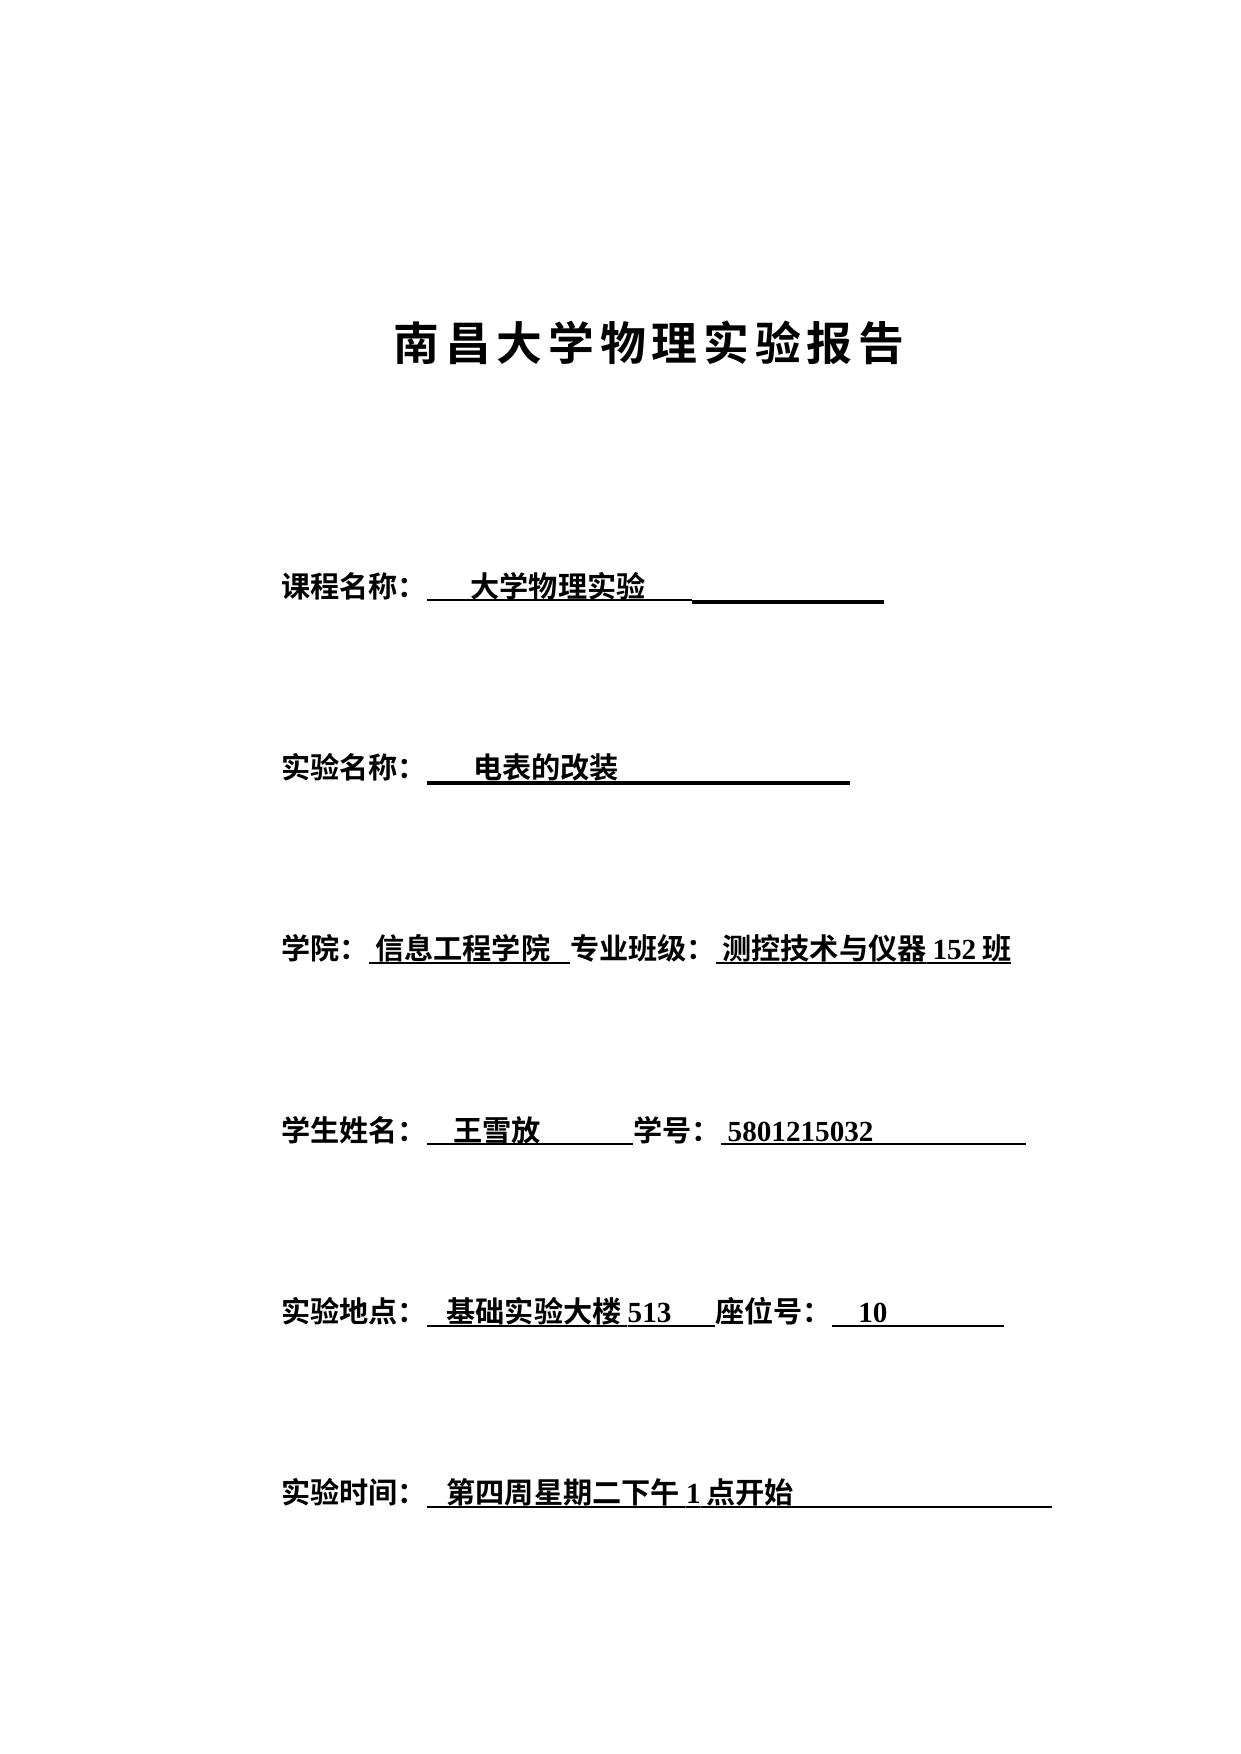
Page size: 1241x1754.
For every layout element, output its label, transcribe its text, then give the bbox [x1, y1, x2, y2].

text 南昌大学物理实验报告 [187, 292, 1053, 389]
text 课程名称： 大学物理实验 [187, 552, 1053, 617]
text 实验名称： 电表的改装 [187, 733, 1053, 798]
text 学生姓名： 王雪放 学号： 5801215032 [187, 1096, 1053, 1161]
text 学院： 信息工程学院 专业班级： 测控技术与仪器152班 [187, 914, 1053, 979]
text 实验地点： 基础实验大楼513 座位号： 10 [187, 1277, 1053, 1342]
text 实验时间： 第四周星期二下午1点开始 [187, 1458, 1053, 1523]
